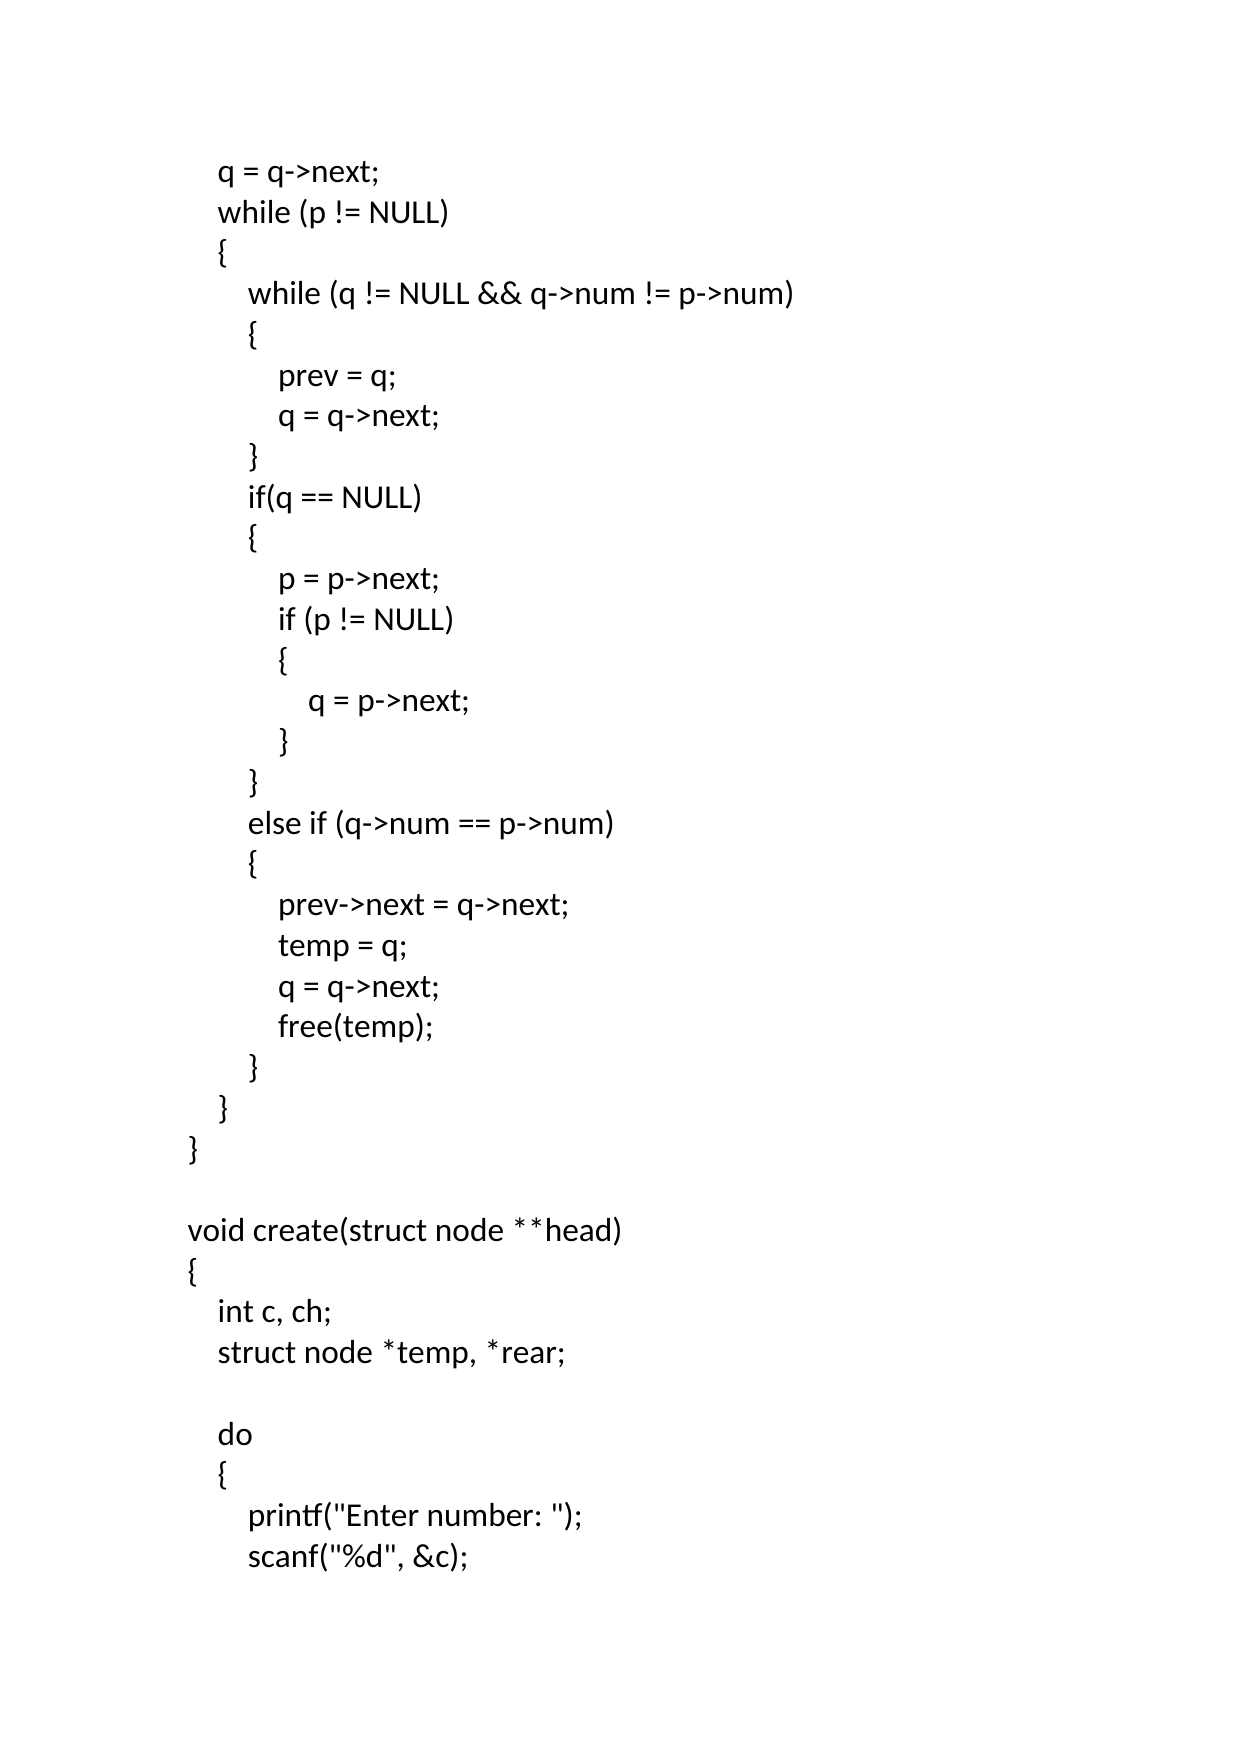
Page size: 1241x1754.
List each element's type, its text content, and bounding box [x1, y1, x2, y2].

list while (p != NULL) [187, 191, 1053, 231]
list if(q == NULL) [187, 476, 1053, 517]
list q = q->next; [187, 394, 1053, 435]
list printf("Enter number: "); [187, 1494, 1053, 1535]
list prev = q; [187, 354, 1053, 394]
list { [187, 1250, 1053, 1290]
list scanf("%d", &c); [187, 1535, 1053, 1576]
list int c, ch; [187, 1290, 1053, 1331]
list void create(struct node **head) [187, 1209, 1053, 1250]
list struct node *temp, *rear; [187, 1331, 1053, 1372]
list { [187, 1453, 1053, 1494]
list } [187, 1127, 1053, 1168]
list } [187, 720, 1053, 761]
list q = p->next; [187, 679, 1053, 720]
list prev->next = q->next; [187, 883, 1053, 924]
list do [187, 1413, 1053, 1453]
list { [187, 231, 1053, 272]
list { [187, 639, 1053, 679]
list free(temp); [187, 1005, 1053, 1046]
list } [187, 435, 1053, 476]
list { [187, 517, 1053, 557]
list else if (q->num == p->num) [187, 802, 1053, 842]
list } [187, 761, 1053, 802]
list q = q->next; [187, 150, 1053, 191]
list } [187, 1087, 1053, 1127]
list q = q->next; [187, 964, 1053, 1005]
list while (q != NULL && q->num != p->num) [187, 272, 1053, 313]
list } [187, 1046, 1053, 1087]
list { [187, 313, 1053, 354]
list if (p != NULL) [187, 598, 1053, 639]
list temp = q; [187, 924, 1053, 964]
list { [187, 842, 1053, 883]
list p = p->next; [187, 557, 1053, 598]
